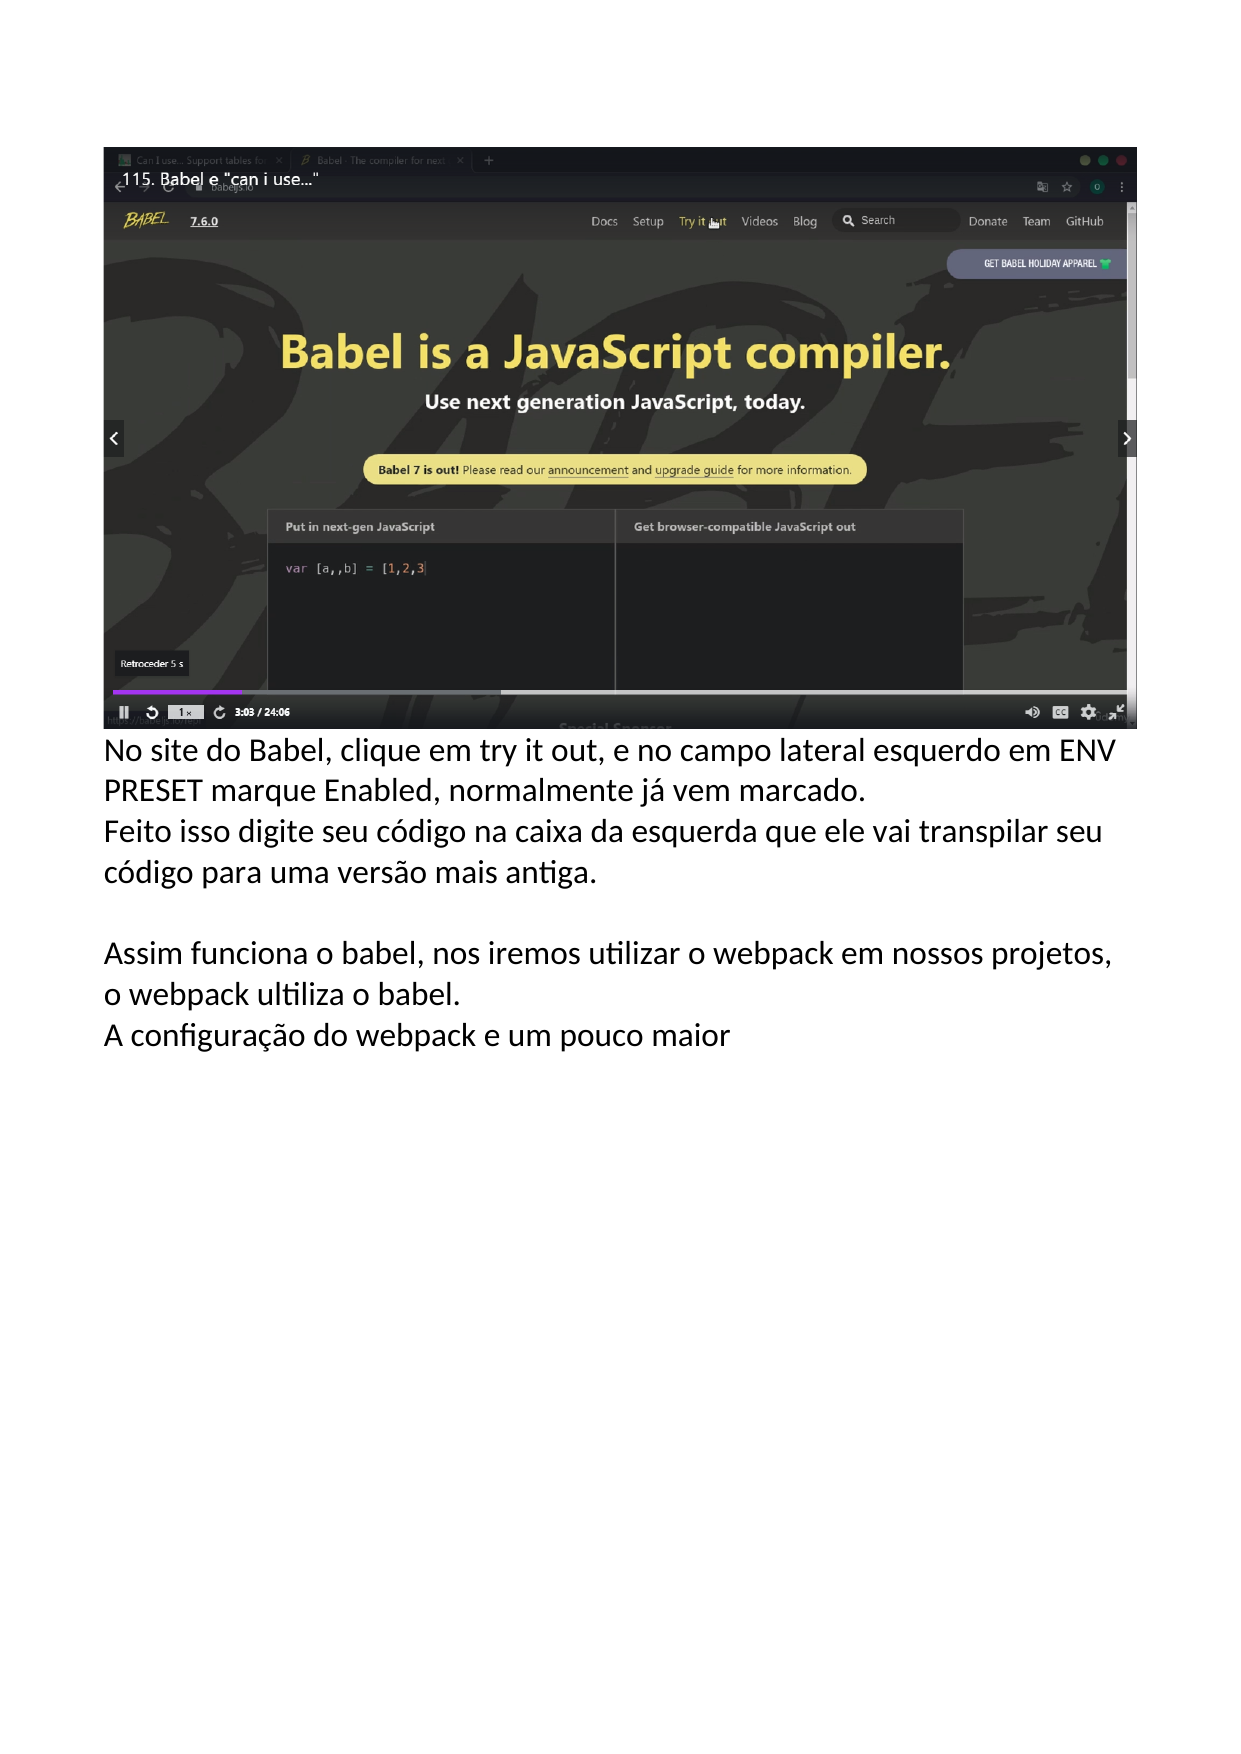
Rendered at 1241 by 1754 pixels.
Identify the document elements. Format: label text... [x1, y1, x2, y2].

text No site do Babel, clique em try it out, e no campo lateral esquerdo em ENV PRESET marque Enabled, normalmente já vem marcado. [103, 729, 1137, 810]
text A configuração do webpack e um pouco maior [103, 1014, 1137, 1054]
picture [103, 147, 1137, 729]
text Assim funciona o babel, nos iremos utilizar o webpack em nossos projetos, o webpack ultiliza o babel. [103, 932, 1137, 1014]
text Feito isso digite seu código na caixa da esquerda que ele vai transpilar seu código para uma versão mais antiga. [103, 810, 1137, 892]
